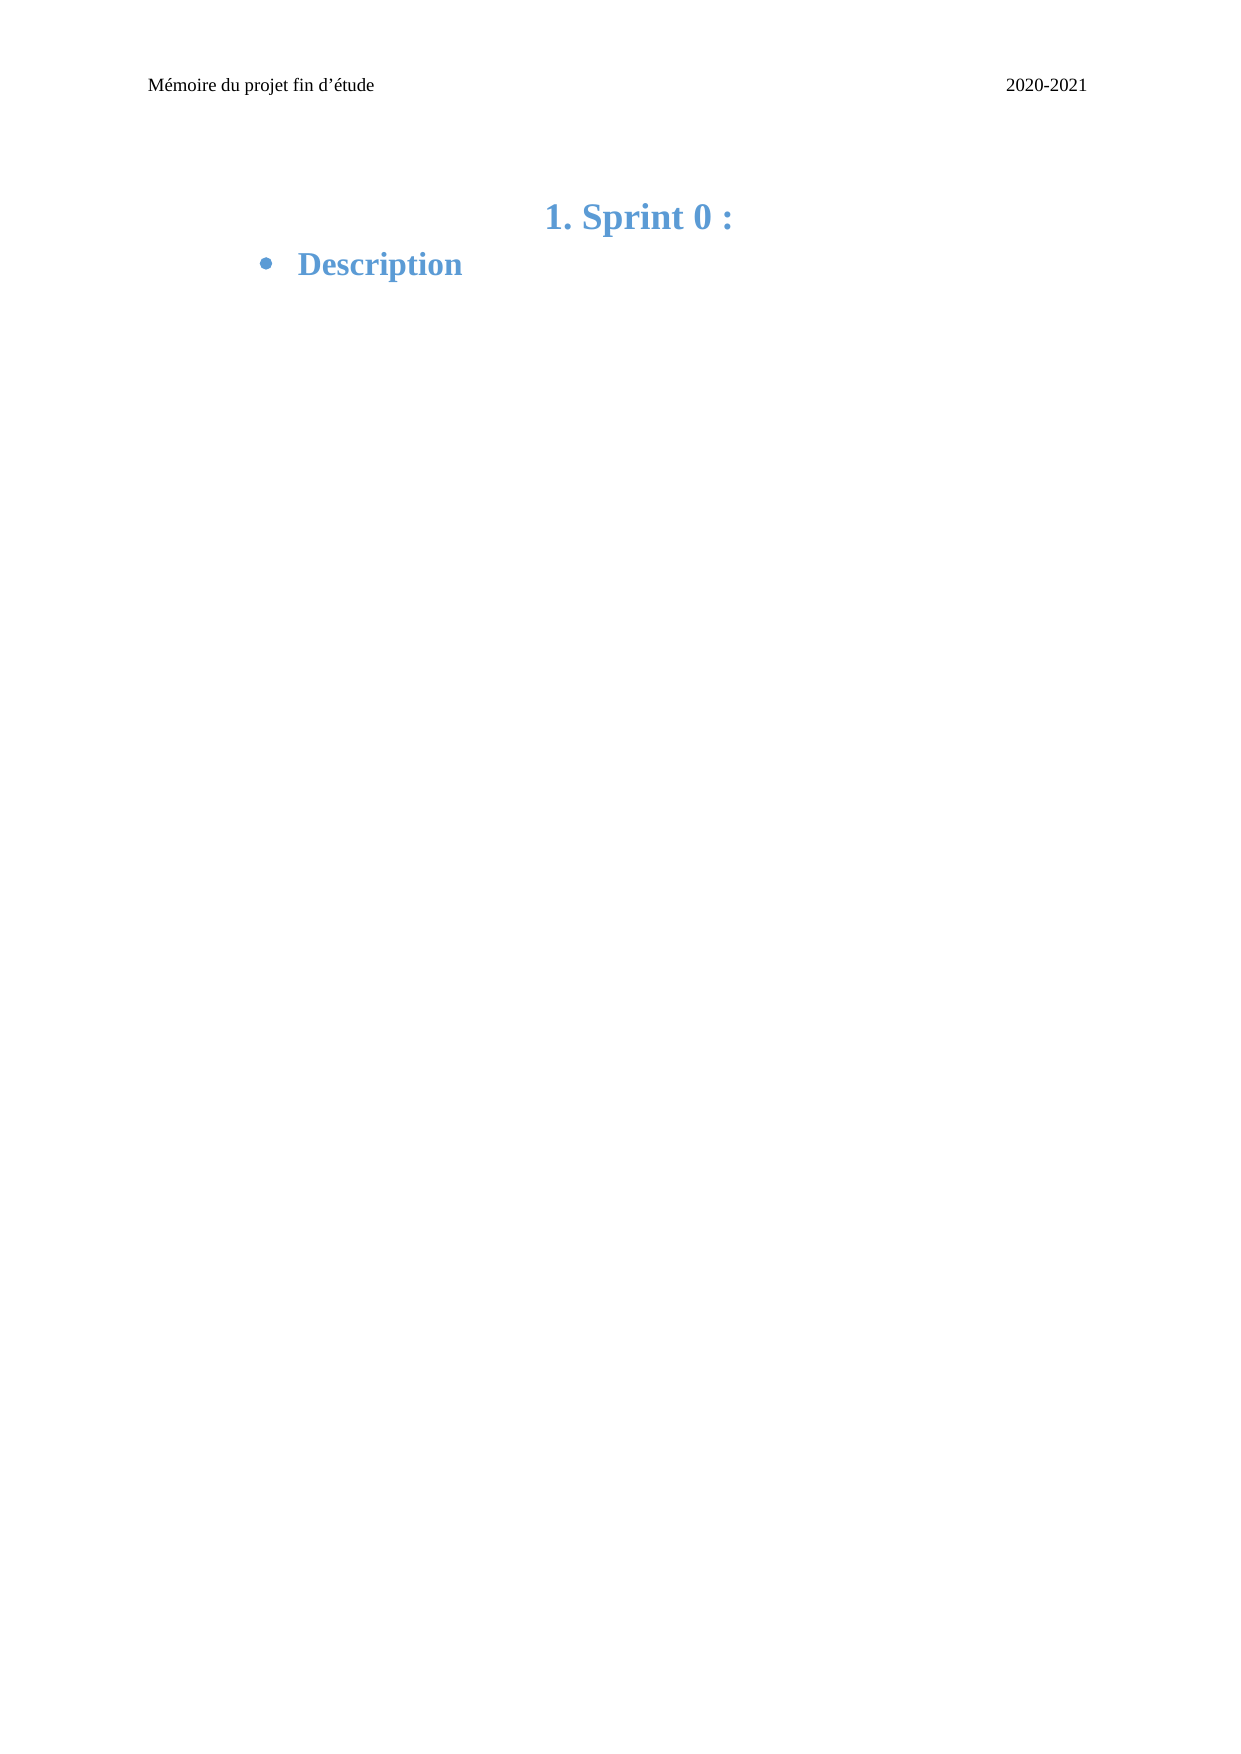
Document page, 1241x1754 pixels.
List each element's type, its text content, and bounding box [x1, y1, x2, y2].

list Description [260, 244, 1093, 282]
list Sprint 0 : [185, 194, 1093, 238]
